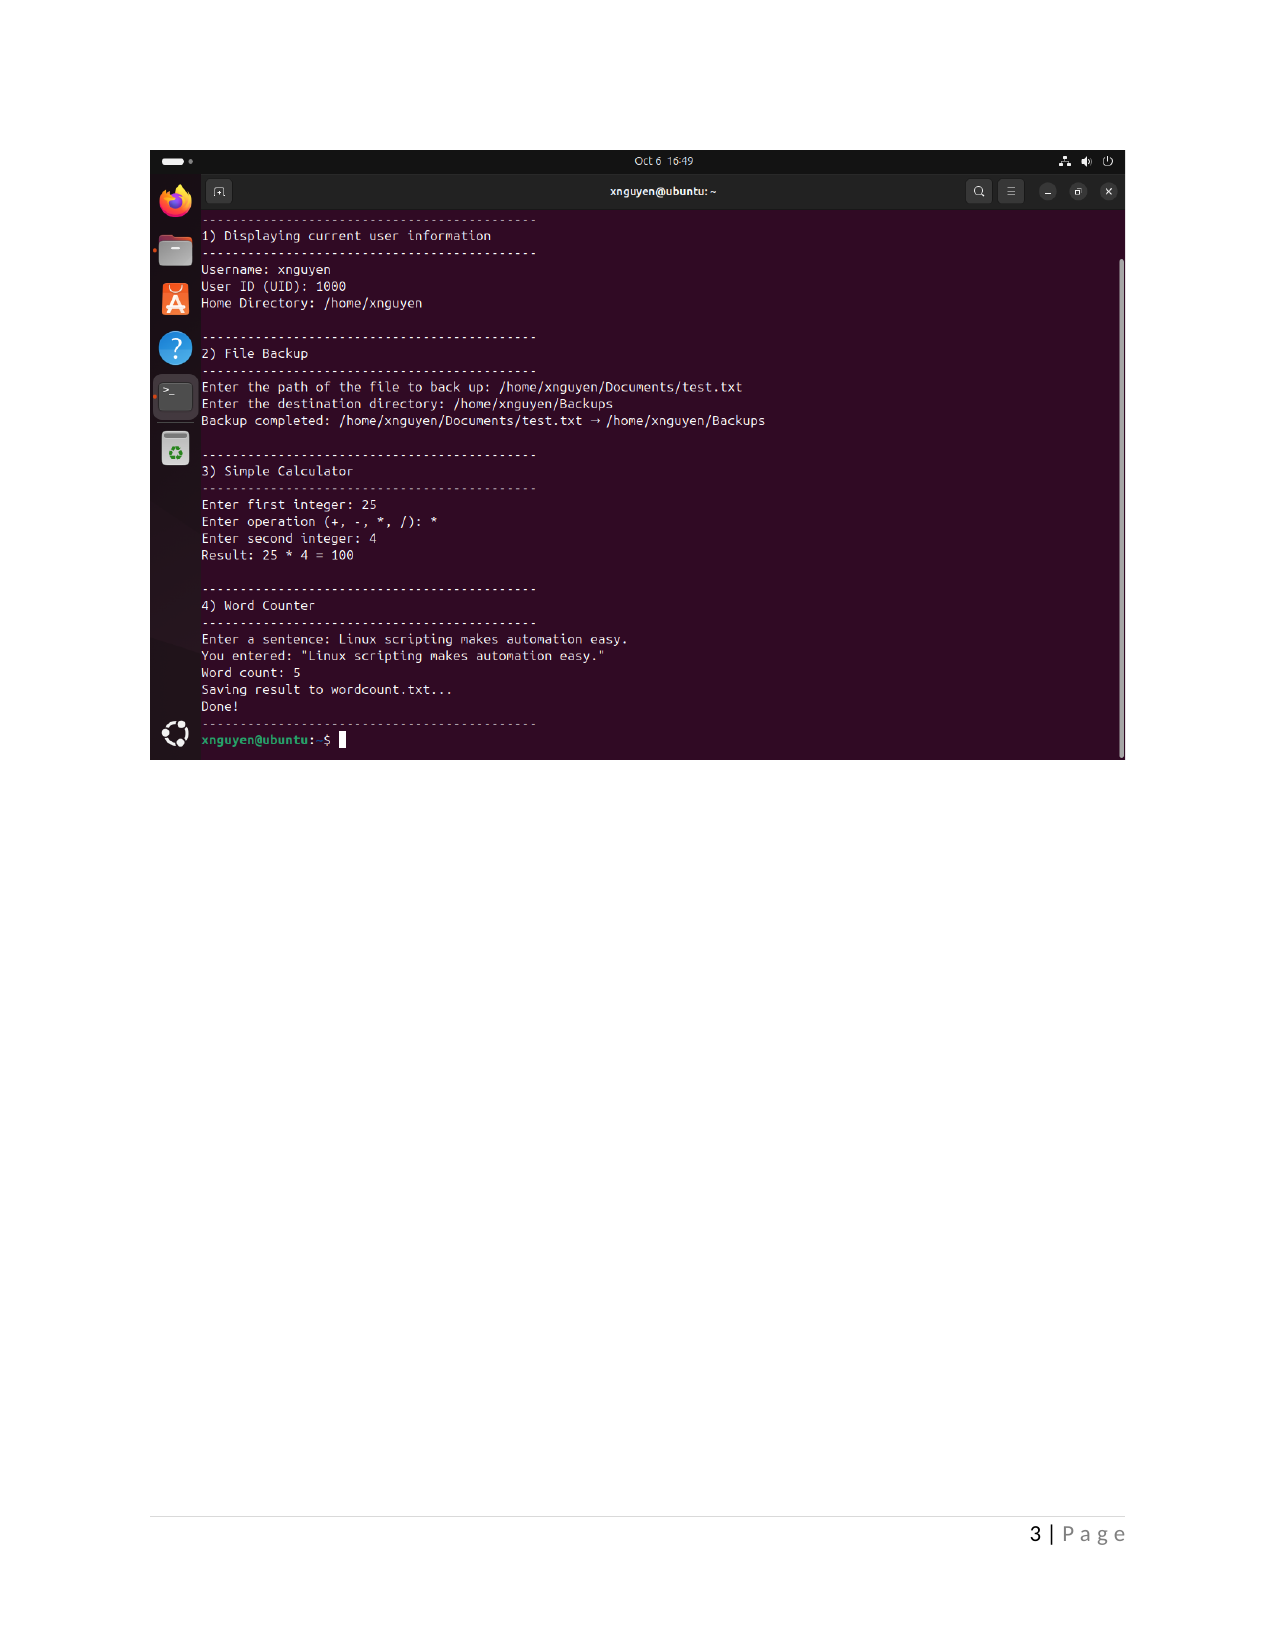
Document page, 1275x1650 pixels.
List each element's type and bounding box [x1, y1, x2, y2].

picture [150, 150, 1125, 760]
